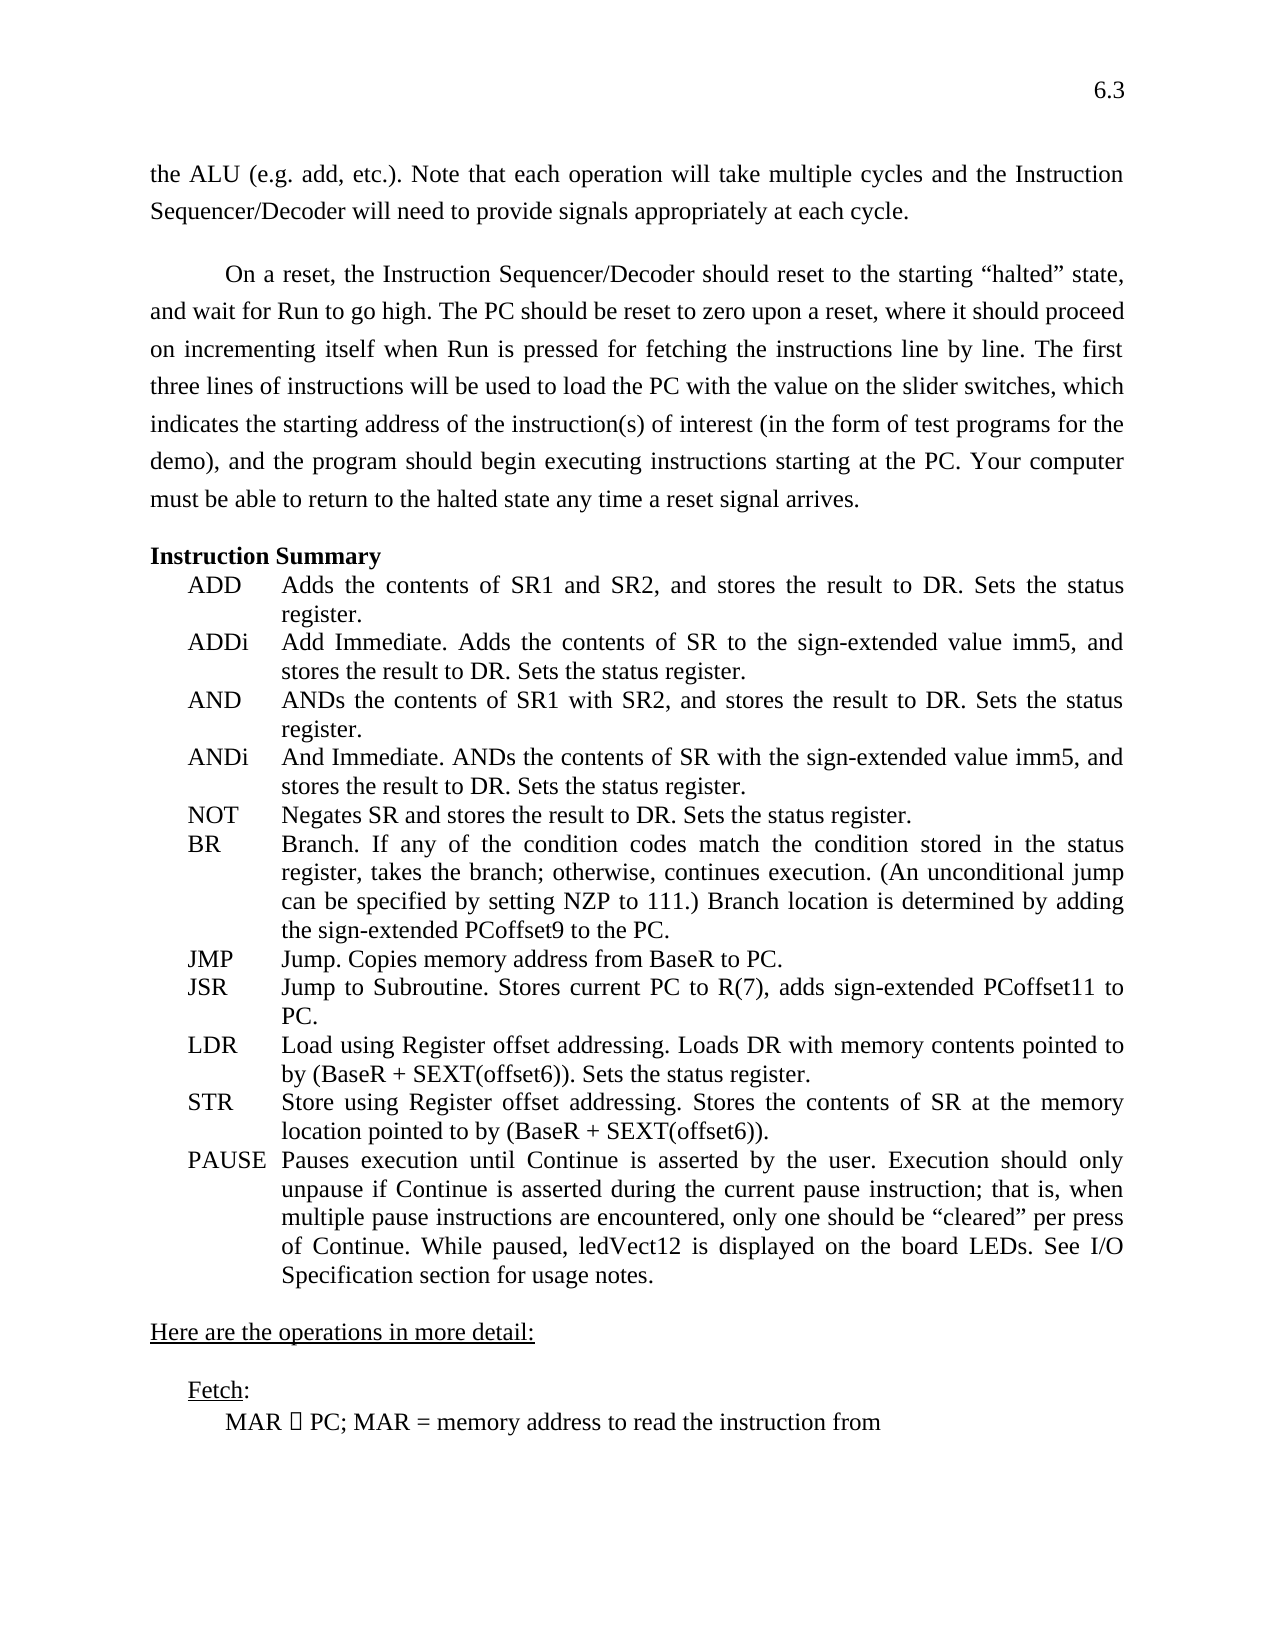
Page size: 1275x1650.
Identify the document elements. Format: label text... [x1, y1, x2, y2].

text Instruction Summary [150, 541, 1125, 570]
text JSR Jump to Subroutine. Stores current PC to R(7), adds sign-extended PCoffset11 to PC. [187, 972, 1125, 1030]
text STR Store using Register offset addressing. Stores the contents of SR at the memory location pointed to by (BaseR + SEXT(offset6)). [187, 1087, 1125, 1145]
text Fetch: [187, 1375, 1125, 1404]
text ADDi Add Immediate. Adds the contents of SR to the sign-extended value imm5, and stores the result to DR. Sets the status register. [187, 627, 1125, 685]
text MAR  PC; MAR = memory address to read the instruction from [150, 1404, 1125, 1438]
text NOT Negates SR and stores the result to DR. Sets the status register. [187, 800, 1125, 829]
text PAUSE Pauses execution until Continue is asserted by the user. Execution should only unpause if Continue is asserted during the current pause instruction; that is, when multiple pause instructions are encountered, only one should be “cleared” per press of Continue. While paused, ledVect12 is displayed on the board LEDs. See I/O Specification section for usage notes. [187, 1145, 1125, 1289]
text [150, 150, 1125, 225]
text LDR Load using Register offset addressing. Loads DR with memory contents pointed to by (BaseR + SEXT(offset6)). Sets the status register. [187, 1030, 1125, 1087]
text JMP Jump. Copies memory address from BaseR to PC. [187, 944, 1125, 972]
text BR Branch. If any of the condition codes match the condition stored in the status register, takes the branch; otherwise, continues execution. (An unconditional jump can be specified by setting NZP to 111.) Branch location is determined by adding the sign-extended PCoffset9 to the PC. [187, 829, 1125, 944]
text ADD Adds the contents of SR1 and SR2, and stores the result to DR. Sets the status register. [187, 570, 1125, 627]
text Here are the operations in more detail: [150, 1317, 1125, 1346]
text ANDi And Immediate. ANDs the contents of SR with the sign-extended value imm5, and stores the result to DR. Sets the status register. [187, 742, 1125, 800]
text AND ANDs the contents of SR1 with SR2, and stores the result to DR. Sets the status register. [187, 685, 1125, 742]
text On a reset, the Instruction Sequencer/Decoder should reset to the starting “halted” state, and wait for Run to go high. The PC should be reset to zero upon a reset, where it should proceed on incrementing itself when Run is pressed for fetching the instructions line by line. The first three lines of instructions will be used to load the PC with the value on the slider switches, which indicates the starting address of the instruction(s) of interest (in the form of test programs for the demo), and the program should begin executing instructions starting at the PC. Your computer must be able to return to the halted state any time a reset signal arrives. [150, 250, 1125, 512]
